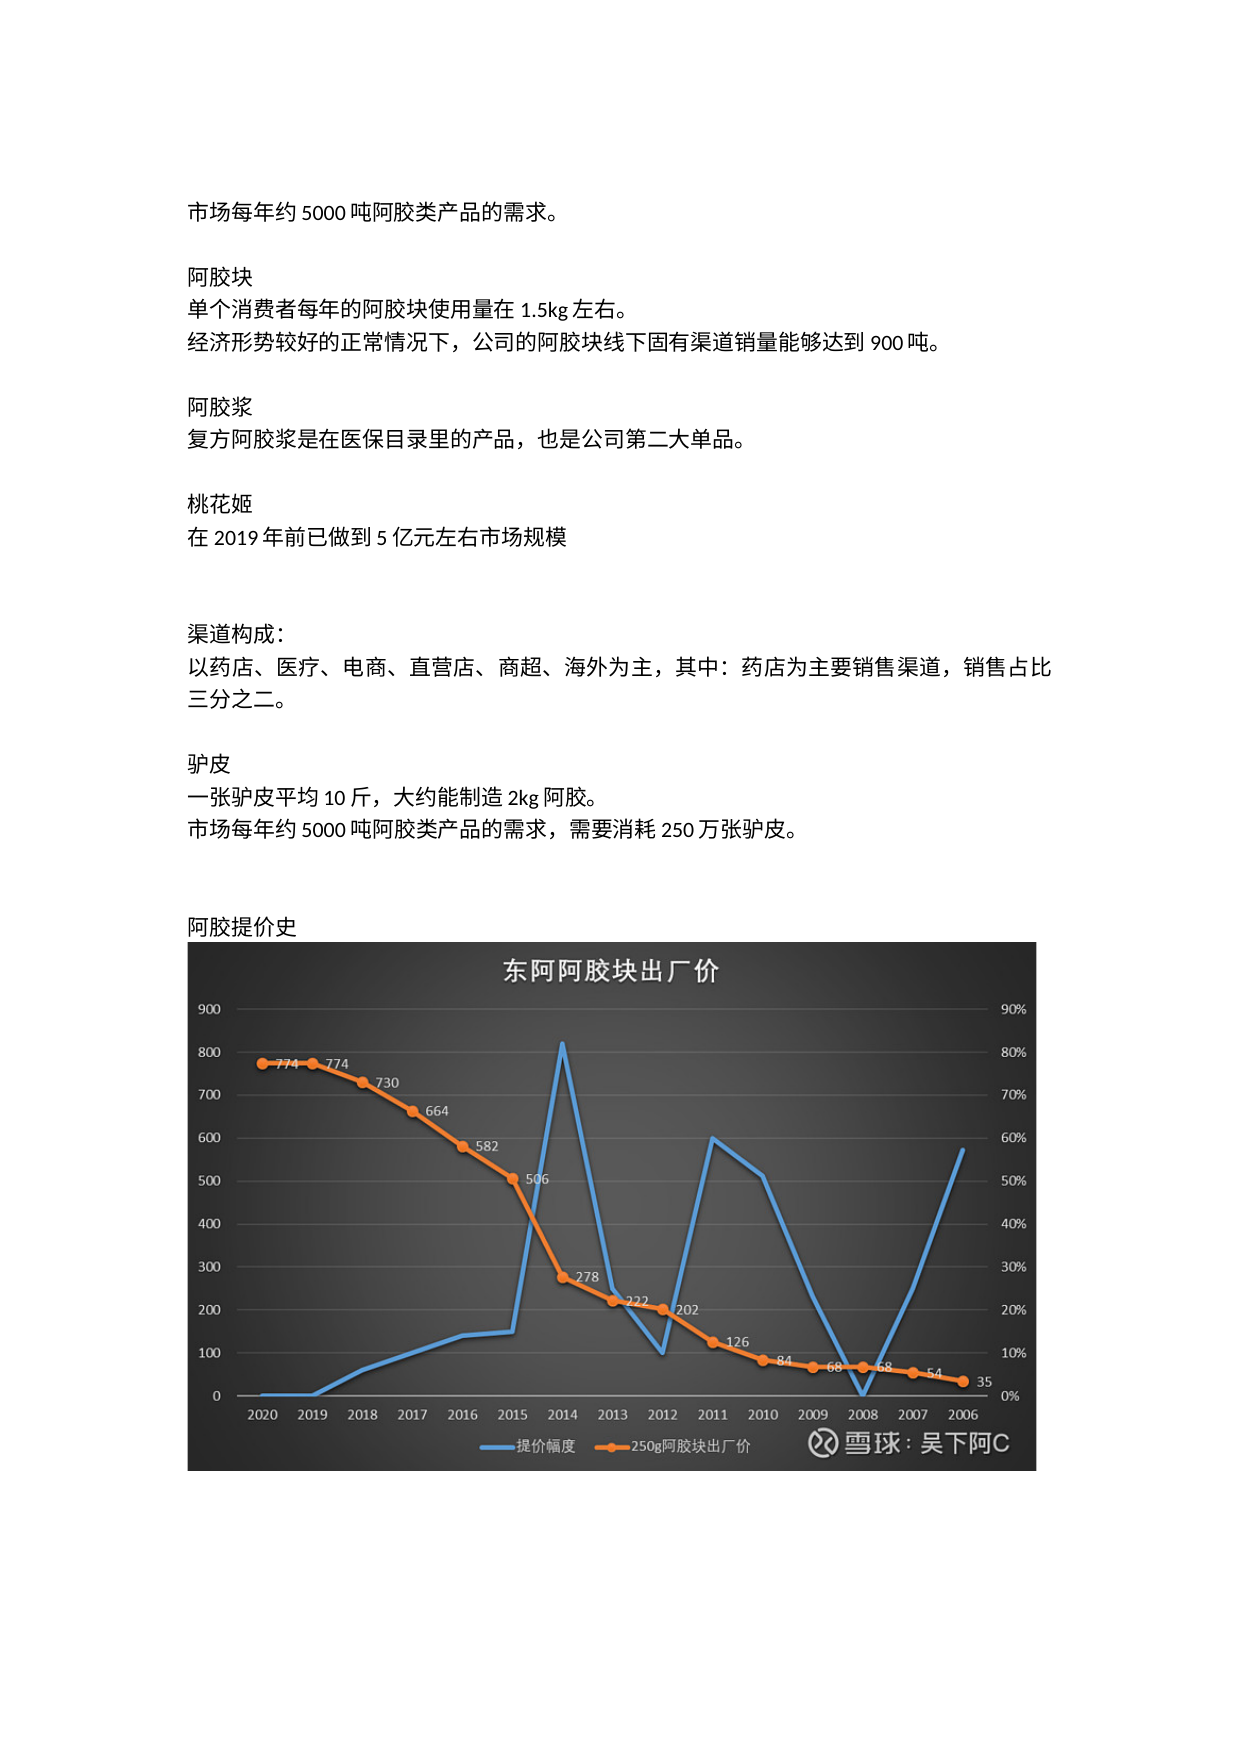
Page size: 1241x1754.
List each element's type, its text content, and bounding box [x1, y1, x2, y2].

text 一张驴皮平均10斤，大约能制造2kg阿胶。 [187, 779, 1053, 812]
picture [187, 942, 1037, 1471]
text 单个消费者每年的阿胶块使用量在1.5kg左右。 [187, 292, 1053, 324]
text 阿胶浆 [187, 389, 1053, 422]
text 驴皮 [187, 747, 1053, 779]
text 市场每年约5000吨阿胶类产品的需求，需要消耗250万张驴皮。 [187, 812, 1053, 844]
text 复方阿胶浆是在医保目录里的产品，也是公司第二大单品。 [187, 422, 1053, 454]
text 以药店、医疗、电商、直营店、商超、海外为主，其中：药店为主要销售渠道，销售占比三分之二。 [187, 649, 1053, 714]
text 渠道构成： [187, 617, 1053, 649]
text 阿胶提价史 [187, 909, 1053, 942]
text 经济形势较好的正常情况下，公司的阿胶块线下固有渠道销量能够达到900吨。 [187, 324, 1053, 357]
text 阿胶块 [187, 259, 1053, 292]
text 在2019年前已做到5亿元左右市场规模 [187, 519, 1053, 552]
text 市场每年约5000吨阿胶类产品的需求。 [187, 194, 1053, 227]
text 桃花姬 [187, 487, 1053, 519]
